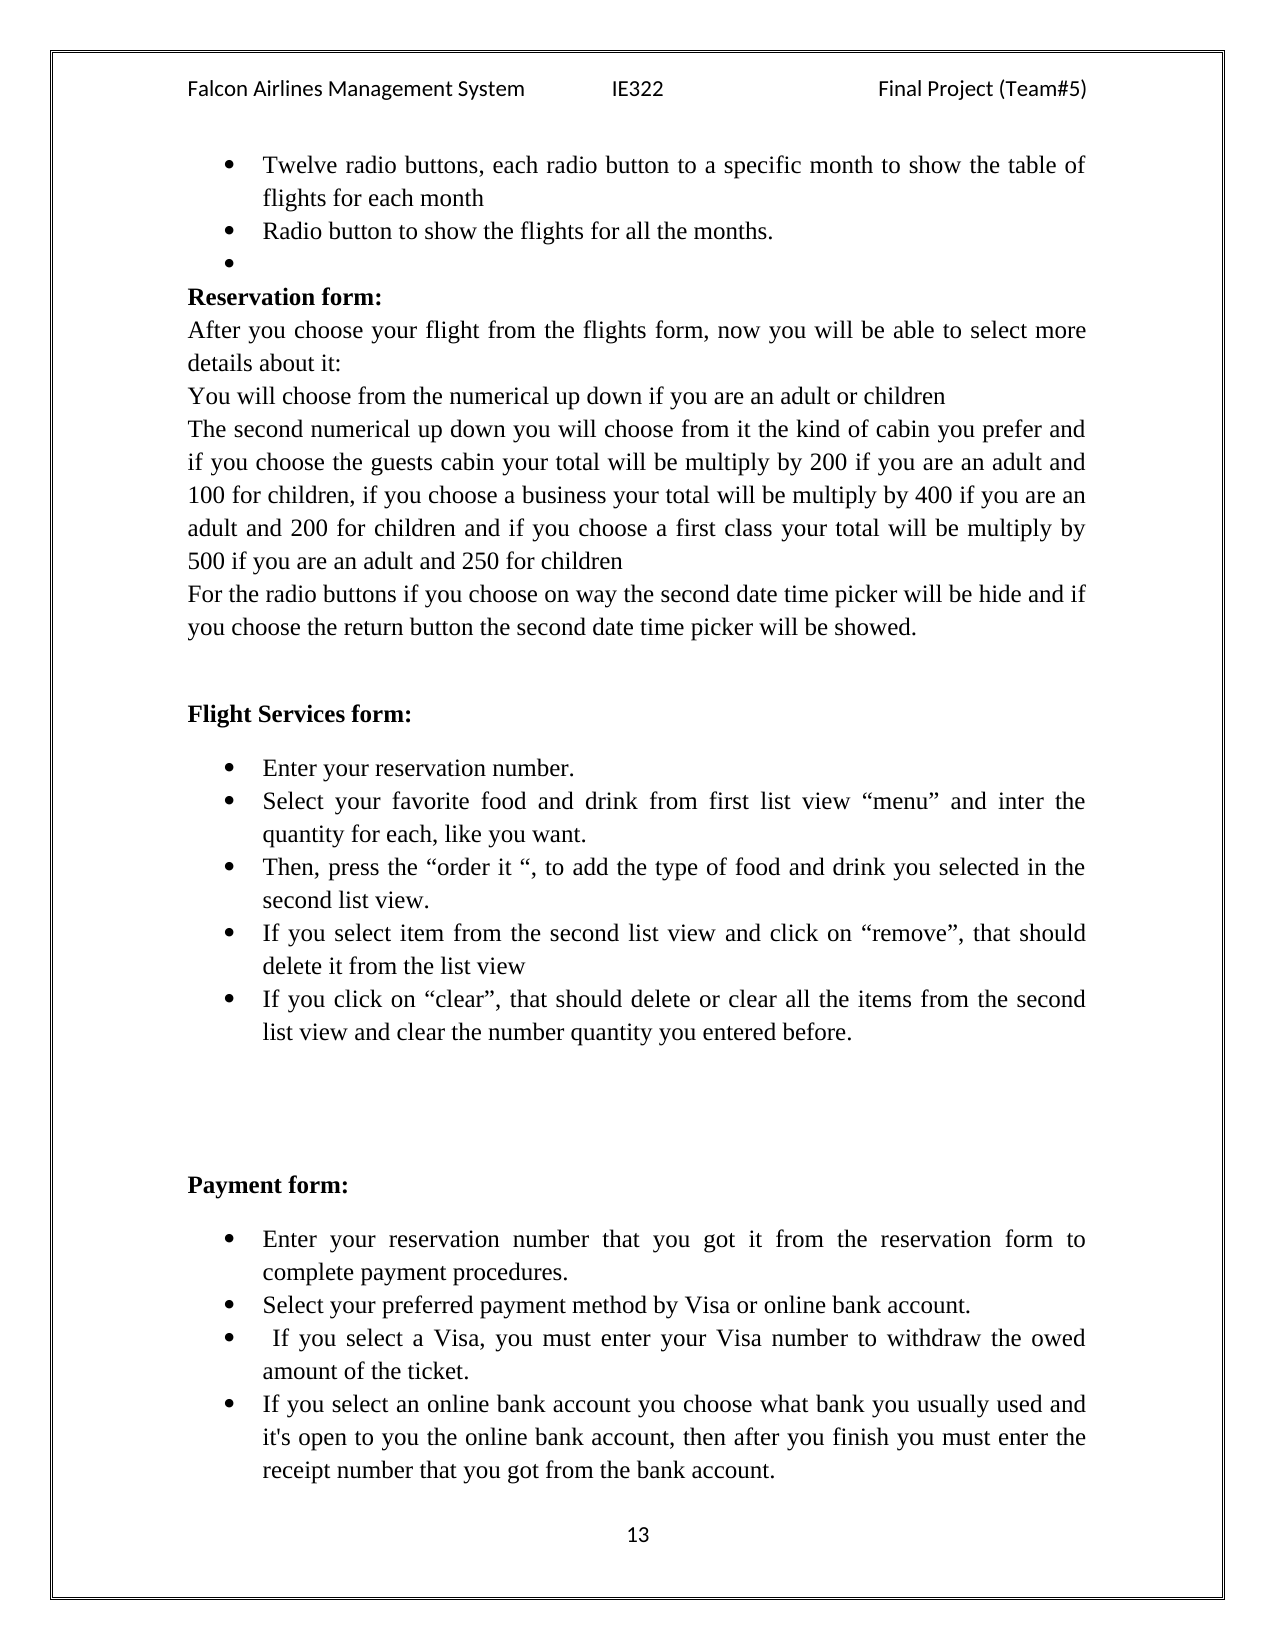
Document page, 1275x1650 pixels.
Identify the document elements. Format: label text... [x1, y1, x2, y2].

list For the radio buttons if you choose on way the second date time picker will be hide and if you choose the return button the second date time picker will be showed. [187, 579, 1087, 641]
list Radio button to show the flights for all the months. [225, 216, 1087, 245]
list If you select an online bank account you choose what bank you usually used and it's open to you the online bank account, then after you finish you must enter the receipt number that you got from the bank account. [225, 1389, 1087, 1484]
list After you choose your flight from the flights form, now you will be able to select more details about it: [187, 315, 1087, 377]
list Reservation form: [187, 282, 1087, 311]
list Enter your reservation number. [225, 753, 1087, 782]
text Payment form: [187, 1170, 1087, 1199]
list Select your preferred payment method by Visa or online bank account. [225, 1290, 1087, 1319]
list Select your favorite food and drink from first list view “menu” and inter the quantity for each, like you want. [225, 786, 1087, 848]
list You will choose from the numerical up down if you are an adult or children [187, 381, 1087, 410]
list If you click on “clear”, that should delete or clear all the items from the second list view and clear the number quantity you entered before. [225, 984, 1087, 1046]
list If you select item from the second list view and click on “remove”, that should delete it from the list view [225, 918, 1087, 980]
list The second numerical up down you will choose from it the kind of cabin you prefer and if you choose the guests cabin your total will be multiply by 200 if you are an adult and 100 for children, if you choose a business your total will be multiply by 400 if you are an adult and 200 for children and if you choose a first class your total will be multiply by 500 if you are an adult and 250 for children [187, 414, 1087, 575]
list Twelve radio buttons, each radio button to a specific month to show the table of flights for each month [225, 150, 1087, 212]
list Then, press the “order it “, to add the type of food and drink you selected in the second list view. [225, 852, 1087, 914]
text Flight Services form: [187, 699, 1087, 728]
list If you select a Visa, you must enter your Visa number to withdraw the owed amount of the ticket. [225, 1323, 1087, 1385]
list Enter your reservation number that you got it from the reservation form to complete payment procedures. [225, 1224, 1087, 1286]
